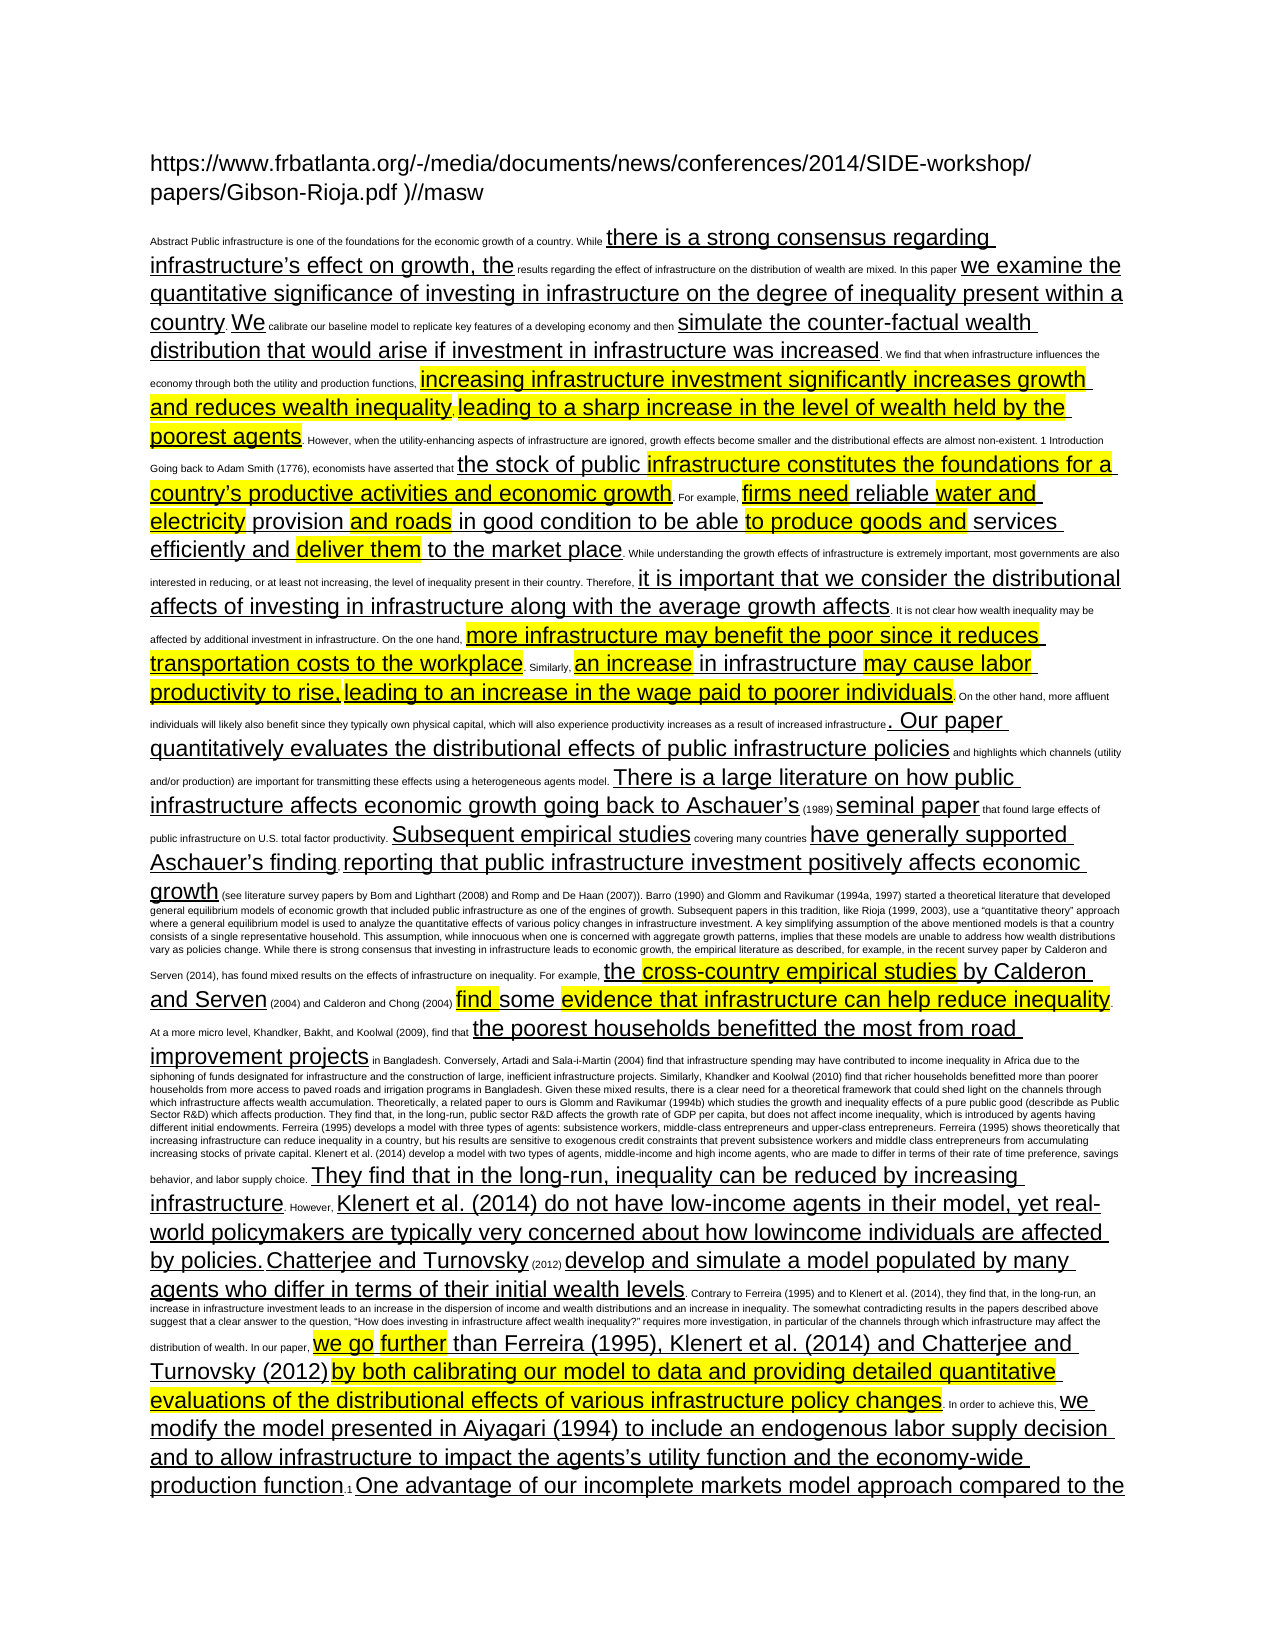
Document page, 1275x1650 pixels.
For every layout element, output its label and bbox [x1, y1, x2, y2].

text [150, 150, 1125, 205]
text [150, 223, 1125, 1498]
